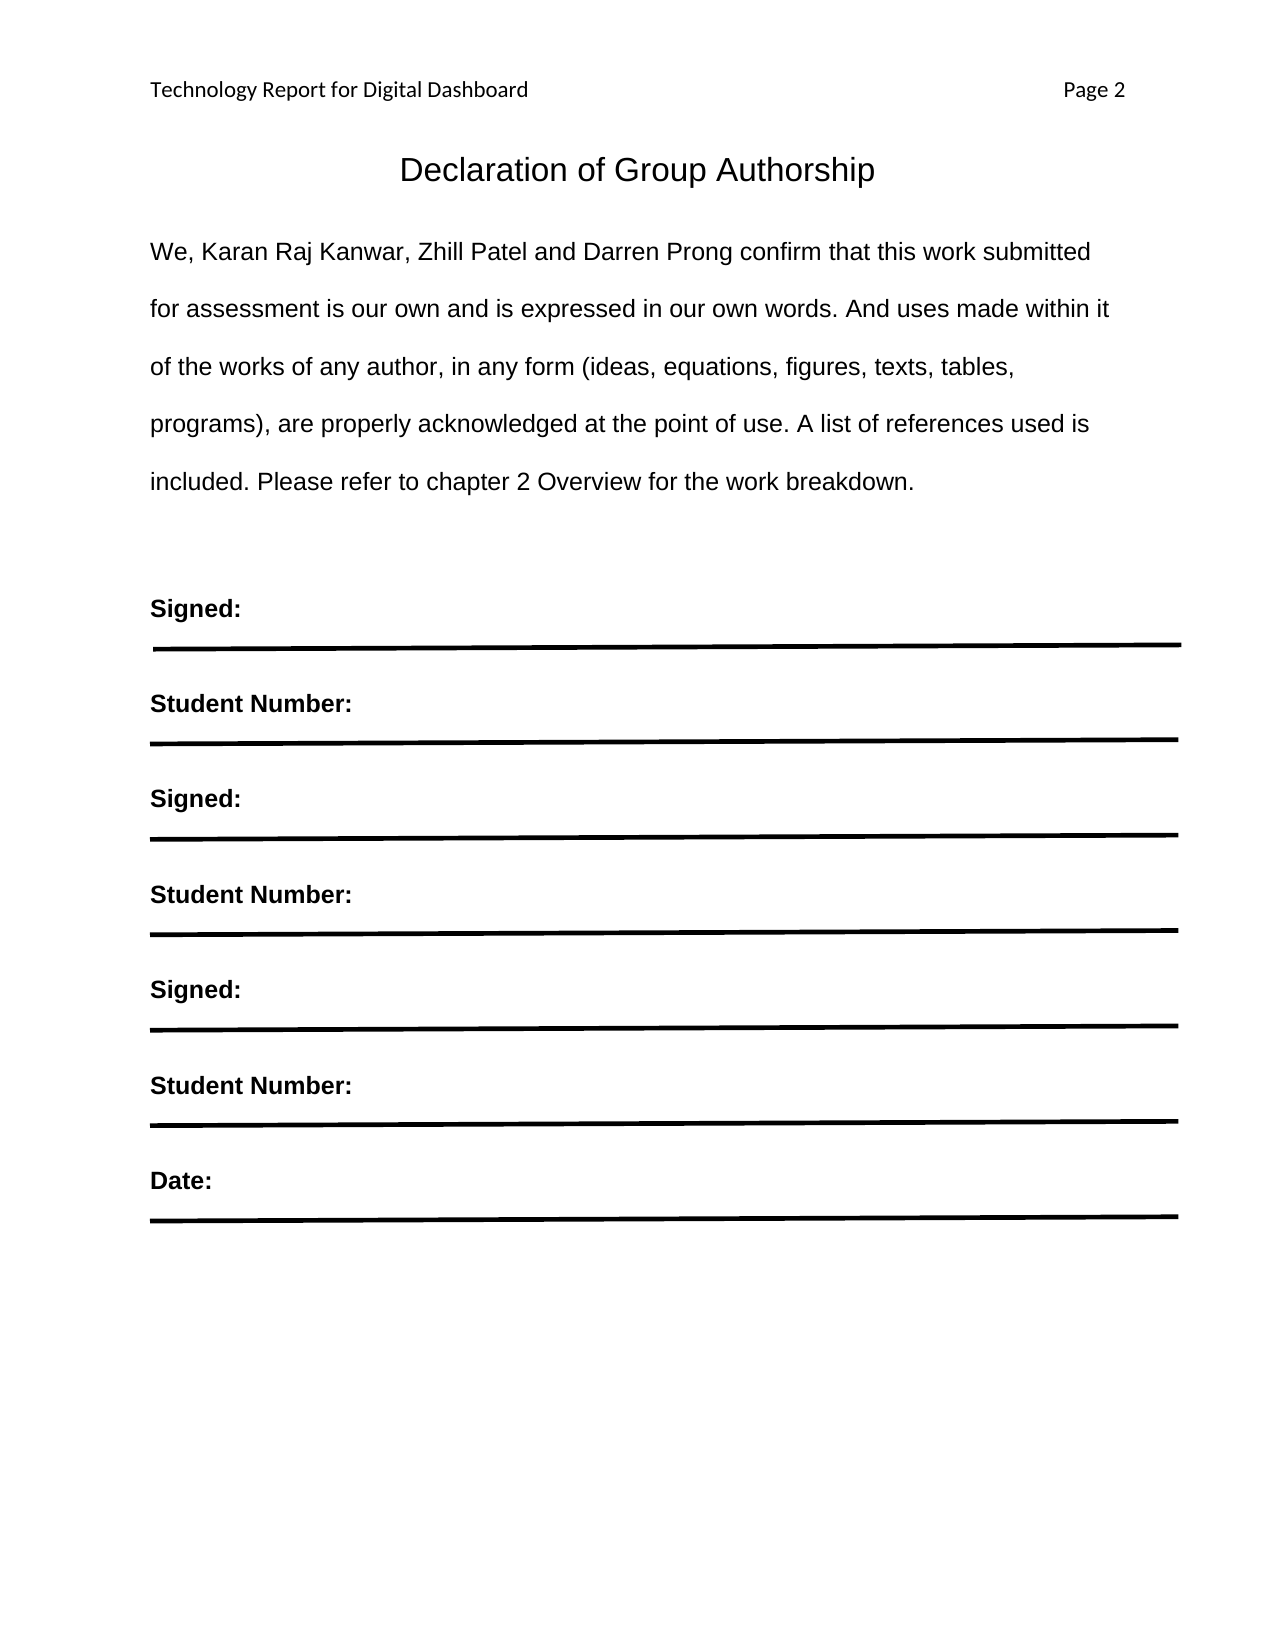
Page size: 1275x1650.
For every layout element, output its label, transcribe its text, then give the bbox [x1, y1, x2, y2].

text Signed: [150, 975, 1125, 1004]
text We, Karan Raj Kanwar, Zhill Patel and Darren Prong confirm that this work submitted for assessment is our own and is expressed in our own words. And uses made within it of the works of any author, in any form (ideas, equations, figures, texts, tables, programs), are properly acknowledged at the point of use. A list of references used is included. Please refer to chapter 2 Overview for the work breakdown. [150, 237, 1125, 495]
text Student Number: [150, 1071, 1125, 1099]
text Signed: [150, 784, 1125, 813]
text Signed: [150, 593, 1125, 622]
text Student Number: [150, 880, 1125, 908]
text Date: [150, 1166, 1125, 1195]
text Student Number: [150, 689, 1125, 718]
subtitle Declaration of Group Authorship [150, 150, 1125, 188]
